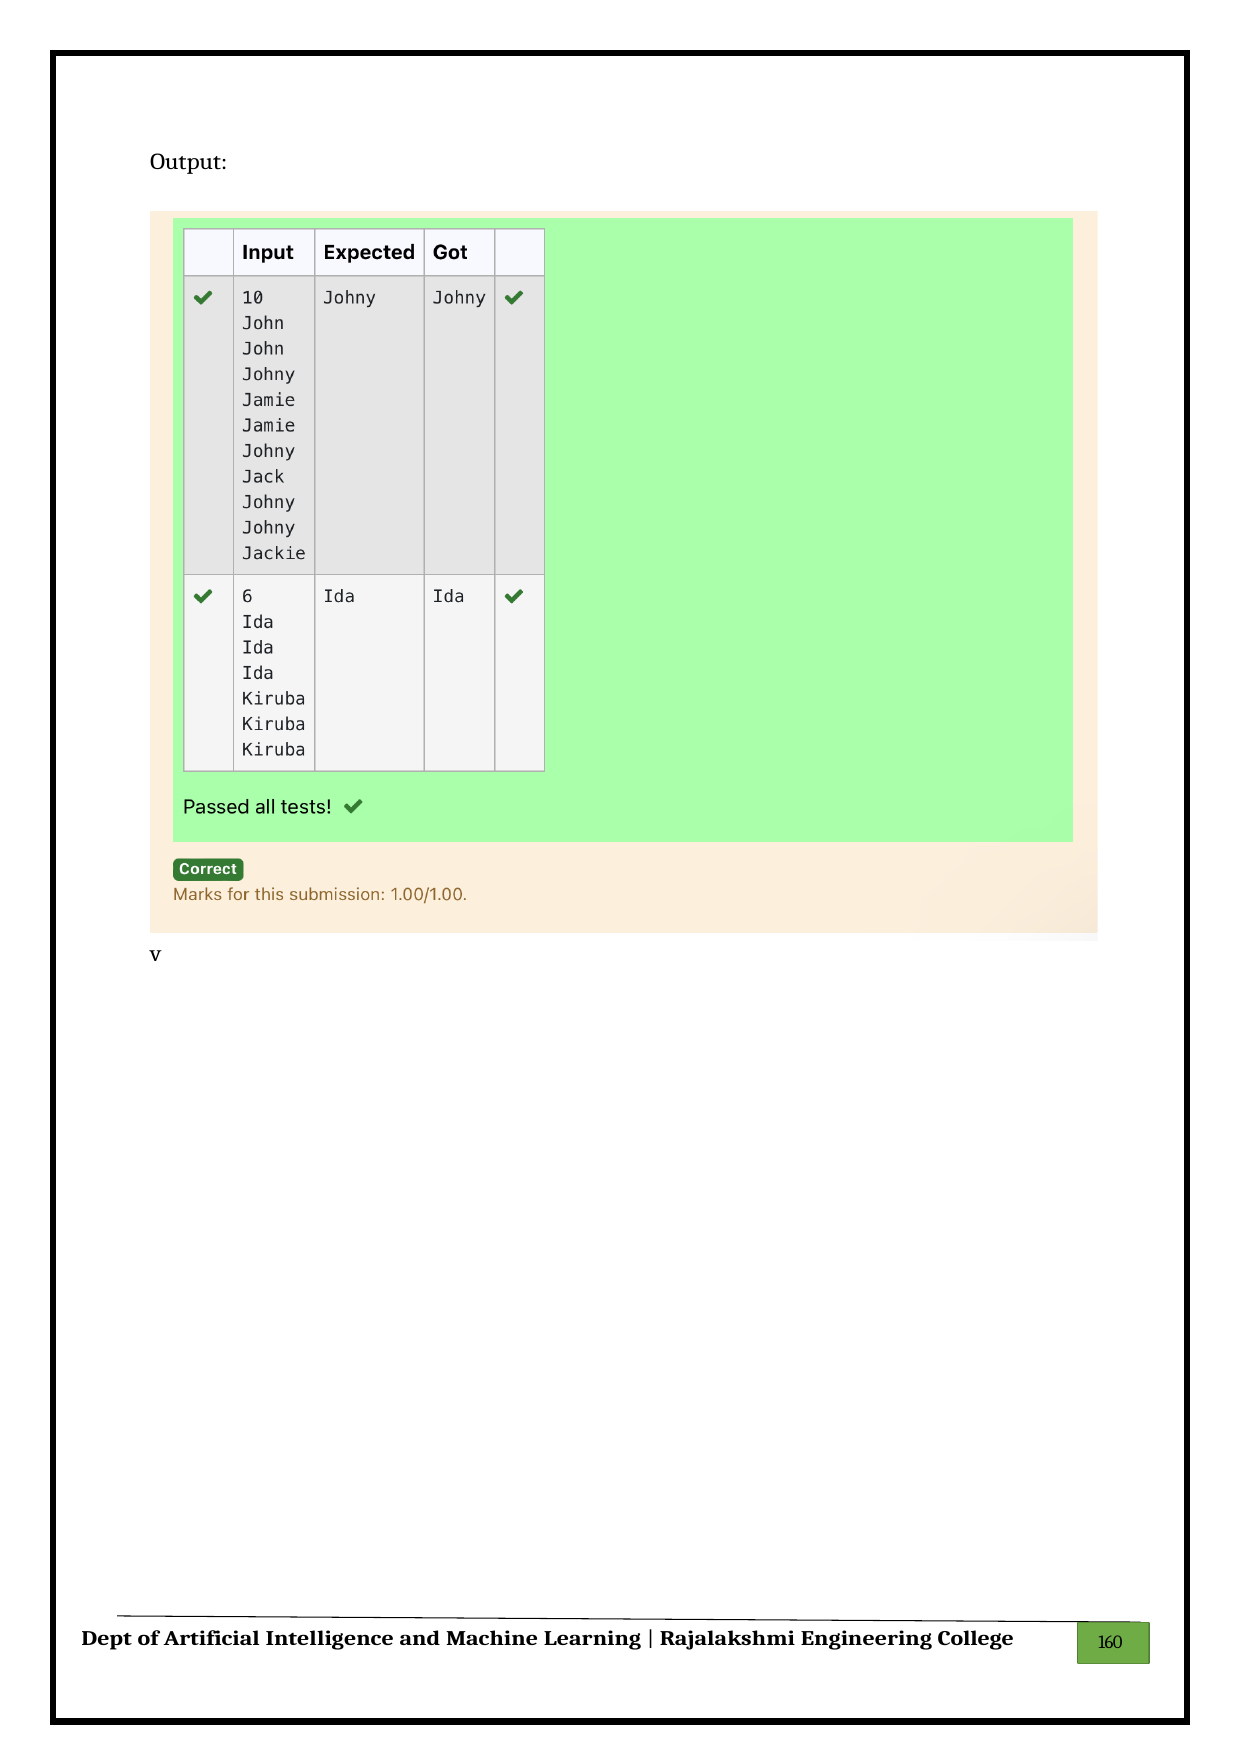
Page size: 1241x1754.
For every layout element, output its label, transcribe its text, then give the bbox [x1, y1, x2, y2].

text Output: [150, 149, 1103, 175]
text v [150, 208, 1103, 967]
